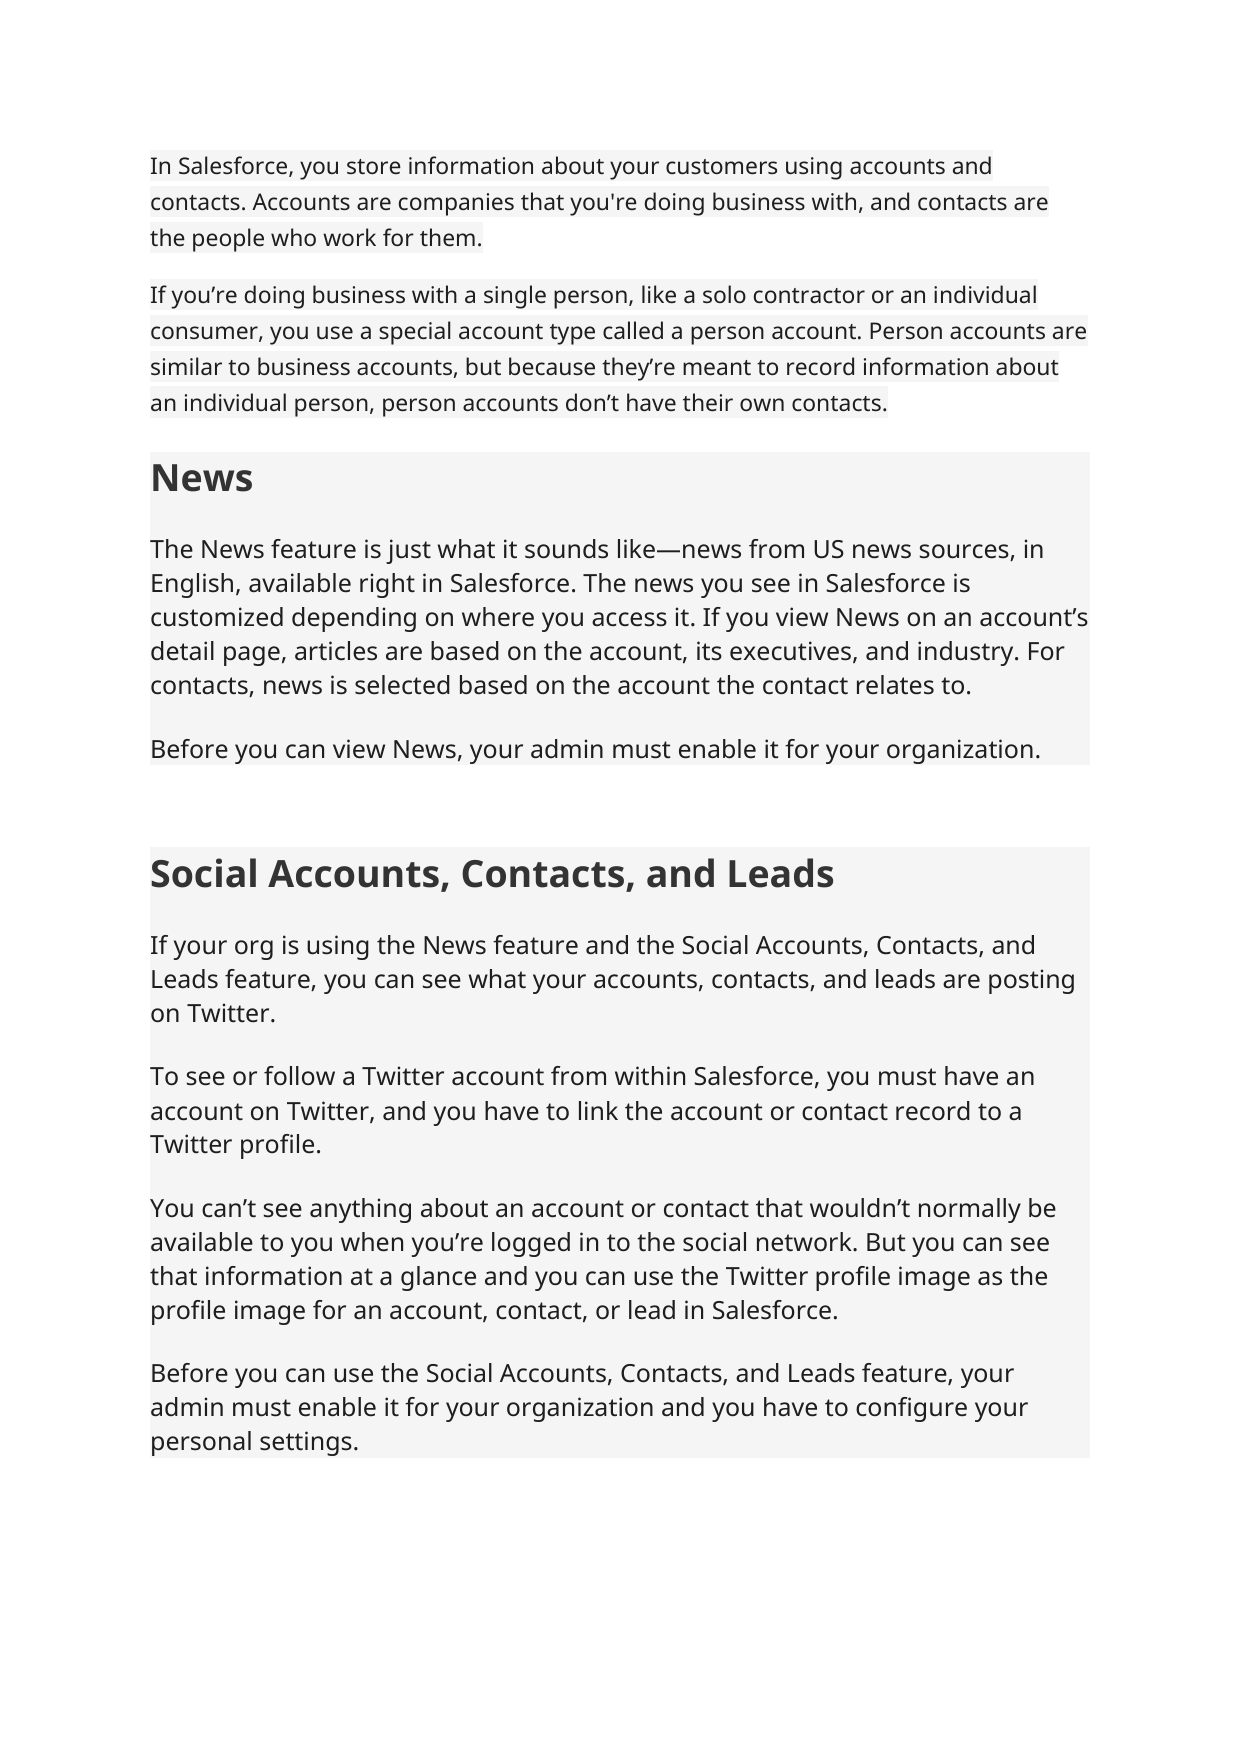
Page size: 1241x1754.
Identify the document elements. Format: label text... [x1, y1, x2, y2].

text News [150, 452, 1090, 503]
text Before you can use the Social Accounts, Contacts, and Leads feature, your admin must enable it for your organization and you have to configure your personal settings. [150, 1356, 1090, 1458]
text If you’re doing business with a single person, like a solo contractor or an individual consumer, you use a special account type called a person account. Person accounts are similar to business accounts, but because they’re meant to record information about an individual person, person accounts don’t have their own contacts. [150, 279, 1090, 418]
text The News feature is just what it sounds like—news from US news sources, in English, available right in Salesforce. The news you see in Salesforce is customized depending on where you access it. If you view News on an account’s detail page, articles are based on the account, its executives, and industry. For contacts, news is selected based on the account the contact relates to. [150, 532, 1090, 702]
text Before you can view News, your admin must enable it for your organization. [150, 731, 1090, 765]
text In Salesforce, you store information about your customers using accounts and contacts. Accounts are companies that you're doing business with, and contacts are the people who work for them. [150, 150, 1090, 253]
text If your org is using the News feature and the Social Accounts, Contacts, and Leads feature, you can see what your accounts, contacts, and leads are posting on Twitter. [150, 928, 1090, 1030]
text You can’t see anything about an account or contact that wouldn’t normally be available to you when you’re logged in to the social network. But you can see that information at a glance and you can use the Twitter profile image as the profile image for an account, contact, or lead in Salesforce. [150, 1190, 1090, 1327]
subtitle Social Accounts, Contacts, and Leads [150, 847, 1090, 898]
text To see or follow a Twitter account from within Salesforce, you must have an account on Twitter, and you have to link the account or contact record to a Twitter profile. [150, 1059, 1090, 1161]
